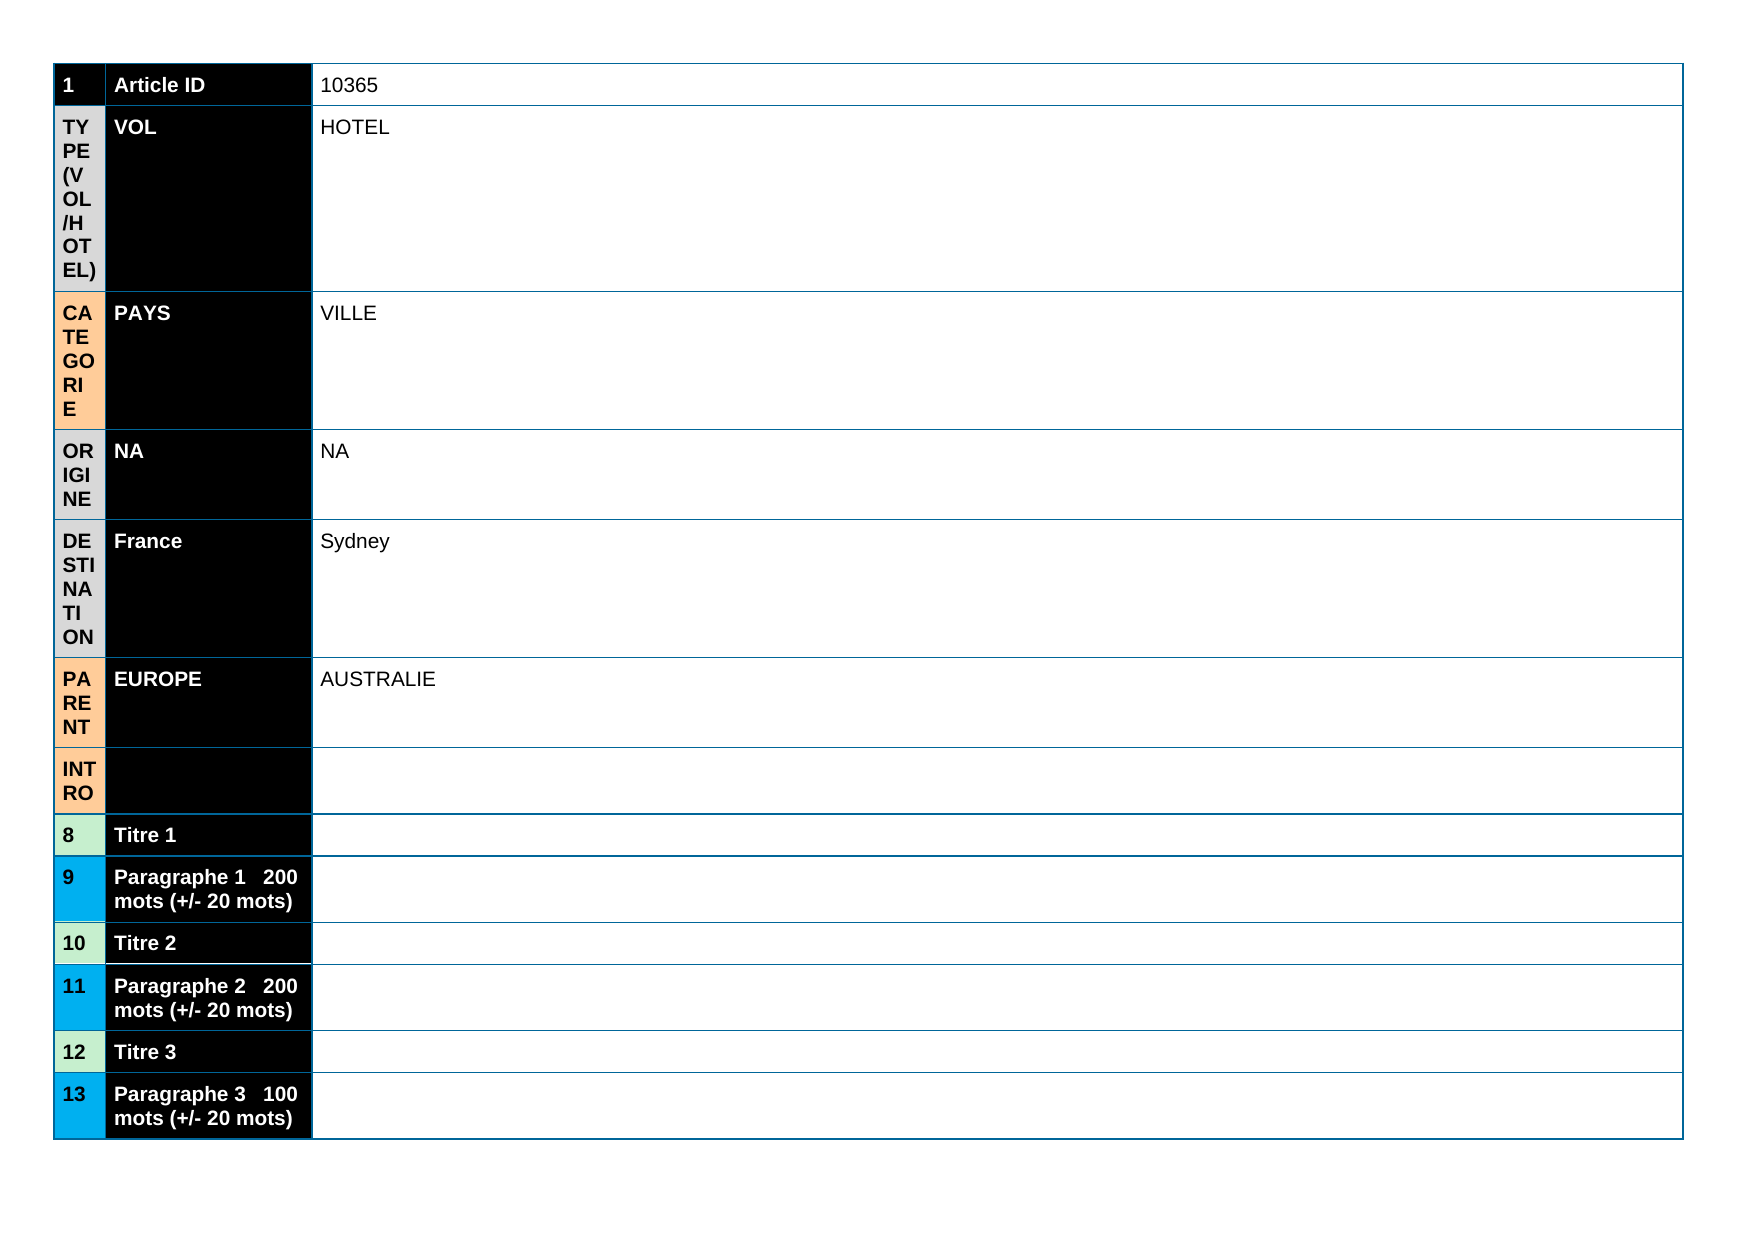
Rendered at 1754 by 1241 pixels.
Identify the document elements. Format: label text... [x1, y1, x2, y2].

table_cell VILLE [313, 292, 1682, 429]
table_header 10365 [313, 64, 1682, 105]
table_cell EUROPE [106, 658, 311, 747]
table_cell [313, 857, 1682, 921]
table_cell 11 [55, 965, 105, 1030]
table_cell NA [106, 430, 311, 519]
table_cell Titre 1 [106, 815, 311, 855]
table_cell PAYS [106, 292, 311, 429]
table_cell 12 [55, 1031, 105, 1072]
table_cell Sydney [313, 520, 1682, 657]
table_cell AUSTRALIE [313, 658, 1682, 747]
table_cell [313, 1073, 1682, 1138]
table_cell CATEGORIE [55, 292, 105, 429]
table_cell [313, 965, 1682, 1030]
table_cell [313, 1031, 1682, 1072]
table_cell 8 [55, 815, 105, 855]
table_cell Titre 2 [106, 923, 311, 963]
table_cell Paragraphe 3 100 mots (+/- 20 mots) [106, 1073, 311, 1138]
table_header 1 [55, 64, 105, 105]
table_cell NA [313, 430, 1682, 519]
table_cell 10 [55, 923, 105, 963]
table_cell INTRO [55, 748, 105, 813]
table_cell 13 [55, 1073, 105, 1138]
table_cell [313, 923, 1682, 963]
table_cell [313, 815, 1682, 855]
table_cell HOTEL [313, 106, 1682, 291]
table_header Article ID [106, 64, 311, 105]
table_cell Titre 3 [106, 1031, 311, 1072]
table_cell Paragraphe 2 200 mots (+/- 20 mots) [106, 965, 311, 1030]
table_cell 9 [55, 857, 105, 921]
table_cell VOL [106, 106, 311, 291]
table_cell PARENT [55, 658, 105, 747]
table_cell DESTINATION [55, 520, 105, 657]
table_cell France [106, 520, 311, 657]
table_cell [313, 748, 1682, 813]
table_cell Paragraphe 1 200 mots (+/- 20 mots) [106, 857, 311, 921]
table_cell ORIGINE [55, 430, 105, 519]
table_cell [106, 748, 311, 813]
table_cell TYPE (VOL/HOTEL) [55, 106, 105, 291]
